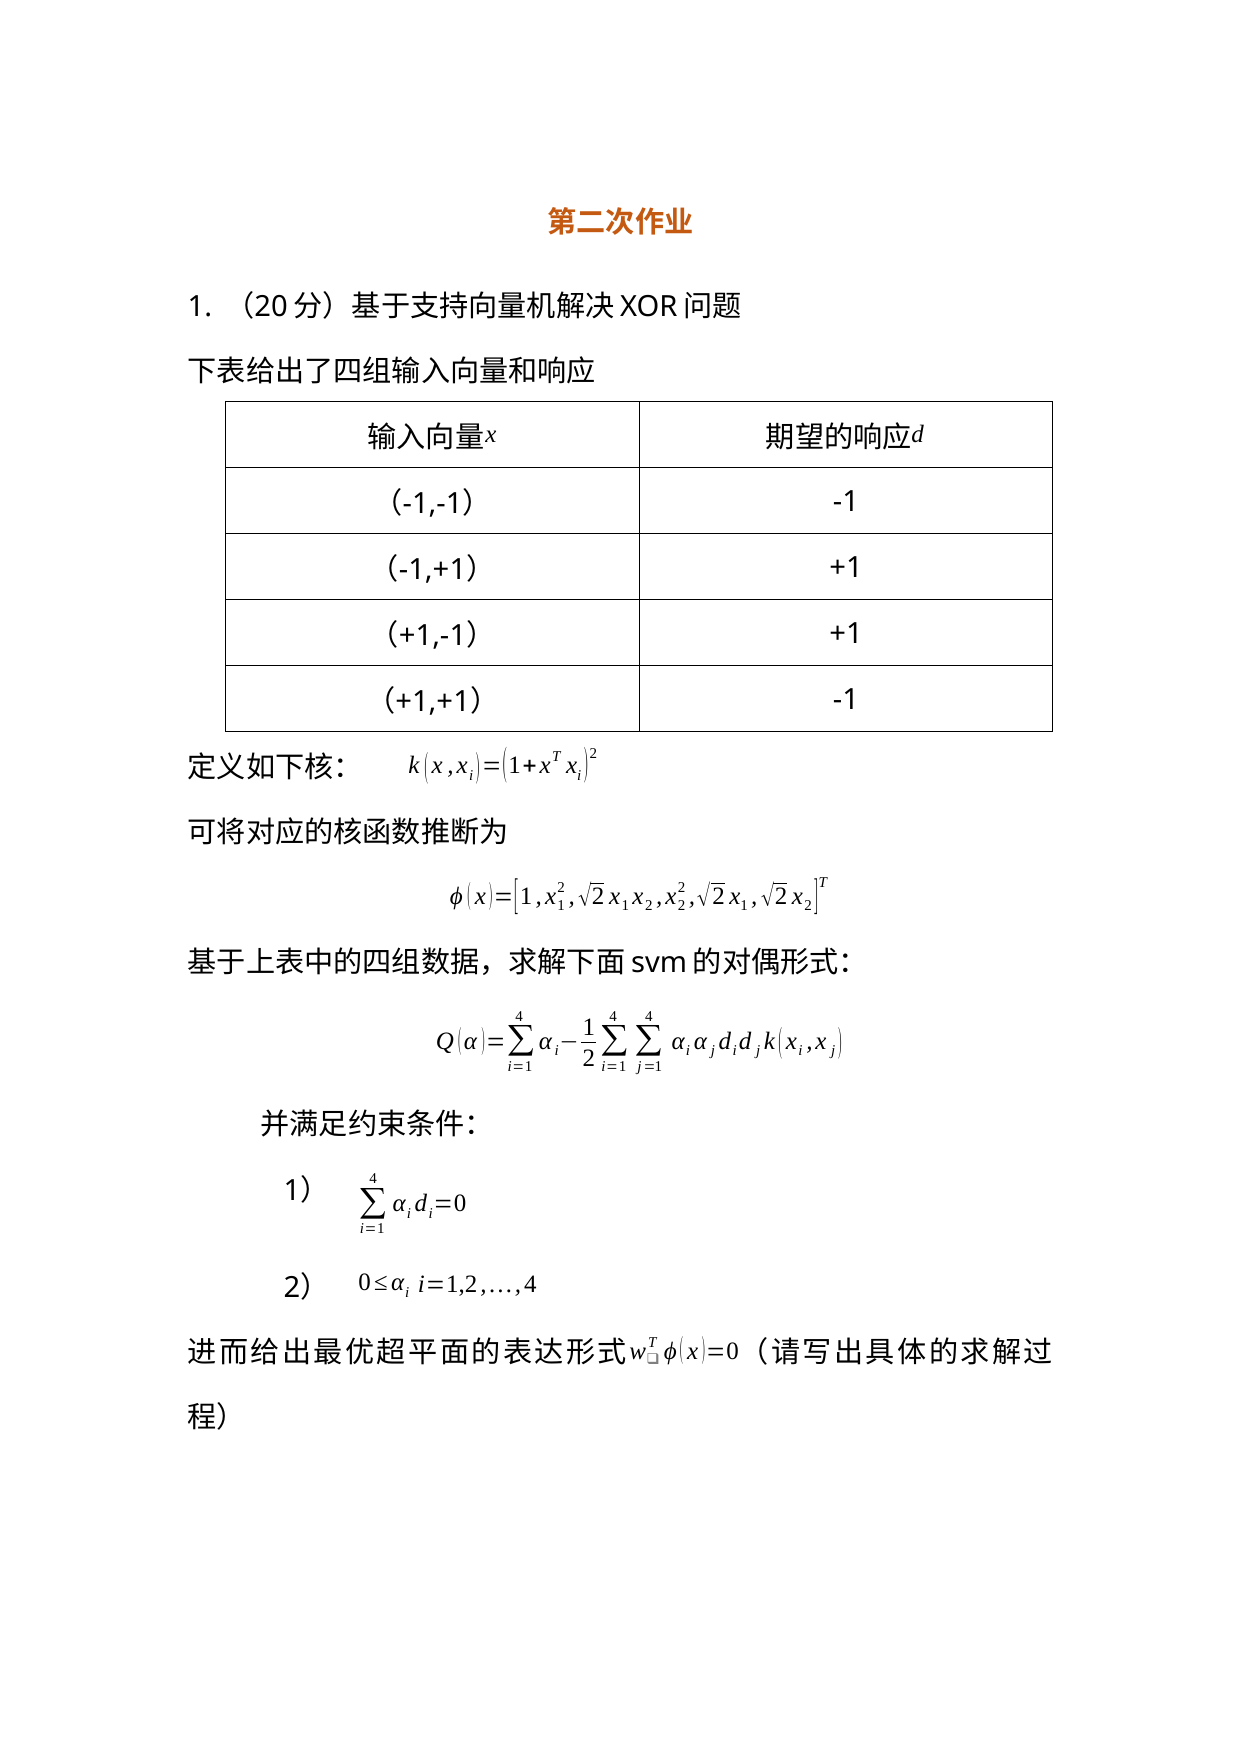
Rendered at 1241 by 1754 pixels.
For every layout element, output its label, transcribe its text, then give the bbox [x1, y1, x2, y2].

text 进而给出最优超平面的表达形式（请写出具体的求解过程） [187, 1317, 1053, 1447]
table_cell +1 [640, 534, 1052, 599]
table_cell （+1,+1） [226, 666, 639, 731]
text 下表给出了四组输入向量和响应 [187, 336, 1053, 401]
text 定义如下核： [187, 732, 1053, 797]
table_cell -1 [640, 666, 1052, 731]
table_cell （-1,+1） [226, 534, 639, 599]
table_cell （-1,-1） [226, 468, 639, 533]
text 可将对应的核函数推断为 [187, 797, 1053, 862]
table_cell +1 [640, 600, 1052, 665]
subtitle 第二次作业 [187, 187, 1053, 252]
table_header 输入向量 [226, 402, 639, 467]
table_cell -1 [640, 468, 1052, 533]
text 基于上表中的四组数据，求解下面svm的对偶形式： [187, 927, 1053, 992]
table_cell （+1,-1） [226, 600, 639, 665]
list （20分）基于支持向量机解决XOR问题 [187, 271, 1053, 336]
table_header 期望的响应 [640, 402, 1052, 467]
text 并满足约束条件： [187, 1089, 1053, 1154]
